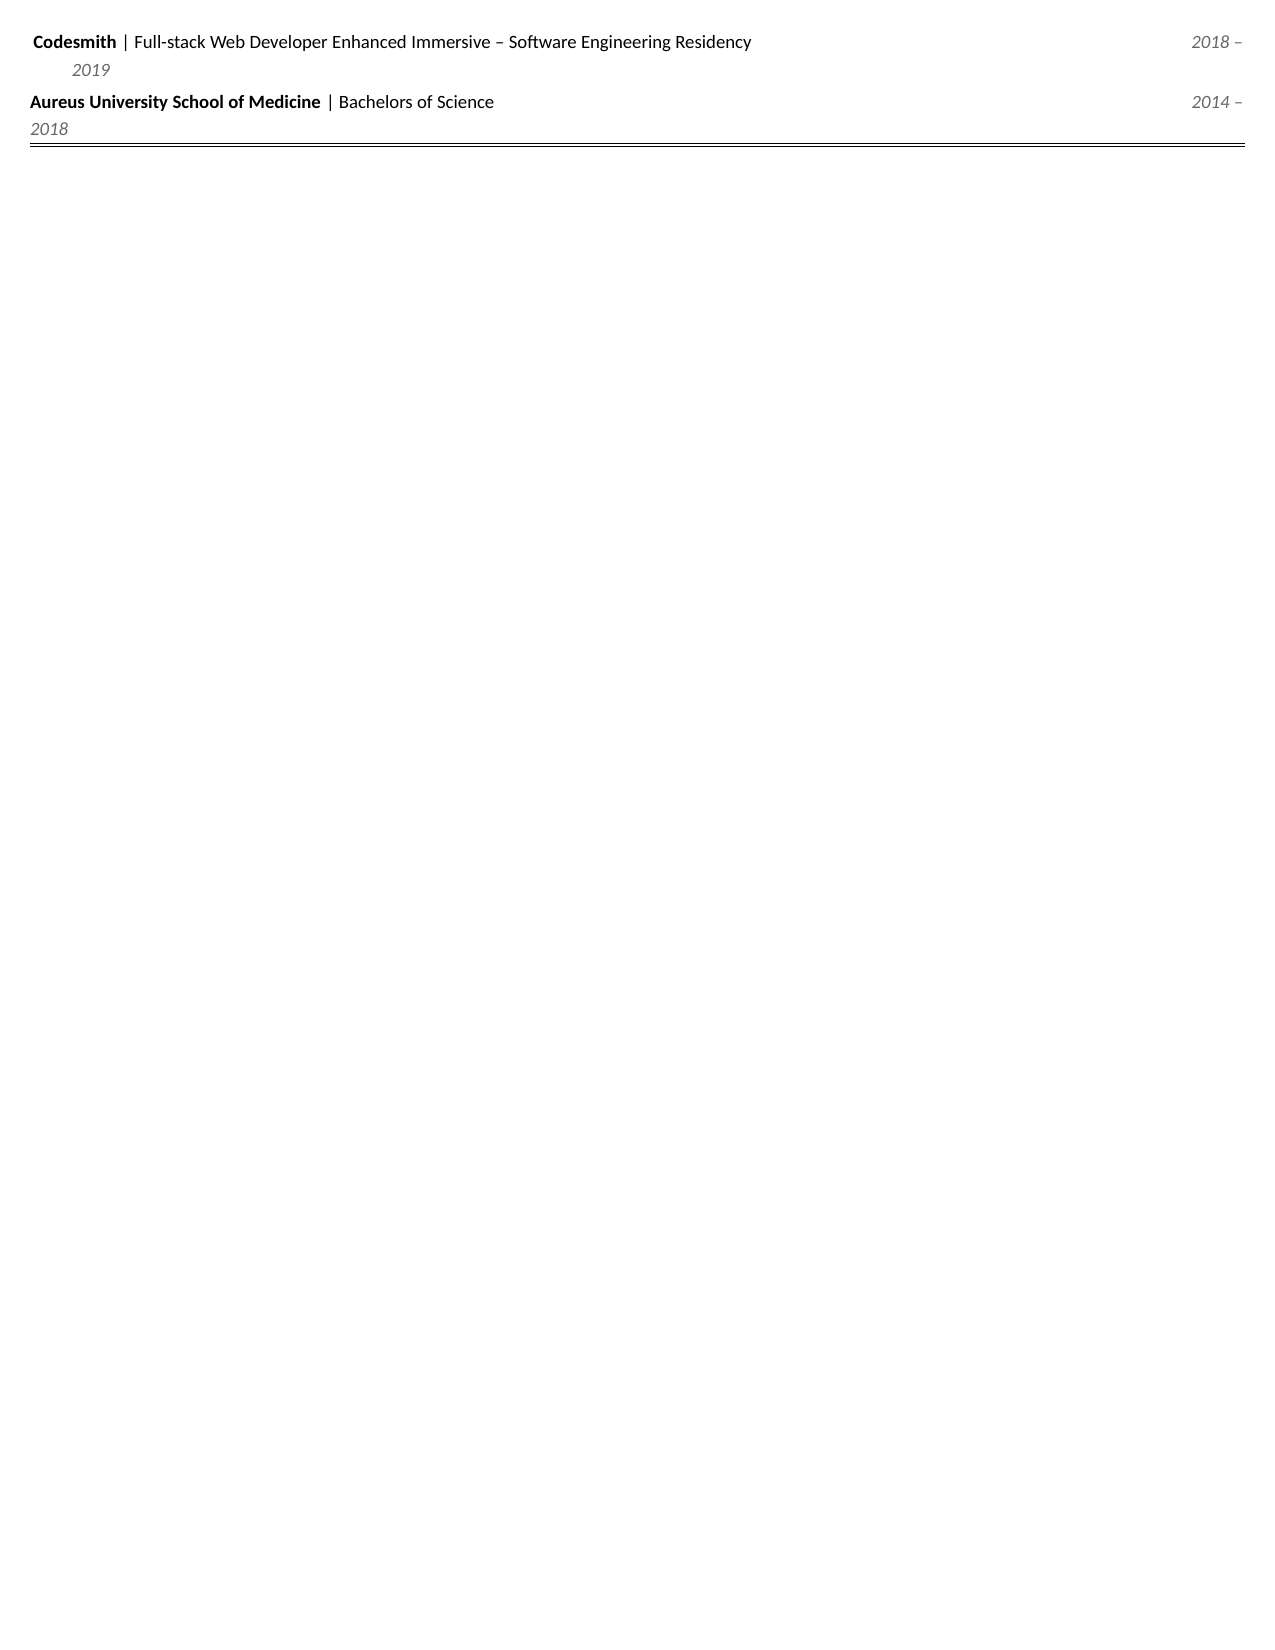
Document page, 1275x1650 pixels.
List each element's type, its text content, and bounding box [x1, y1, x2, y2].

text Codesmith | Full-stack Web Developer Enhanced Immersive – Software Engineering Residency 2018 – 2019 [33, 30, 1245, 81]
text Aureus University School of Medicine | Bachelors of Science 2014 – 2018 [30, 90, 1245, 143]
